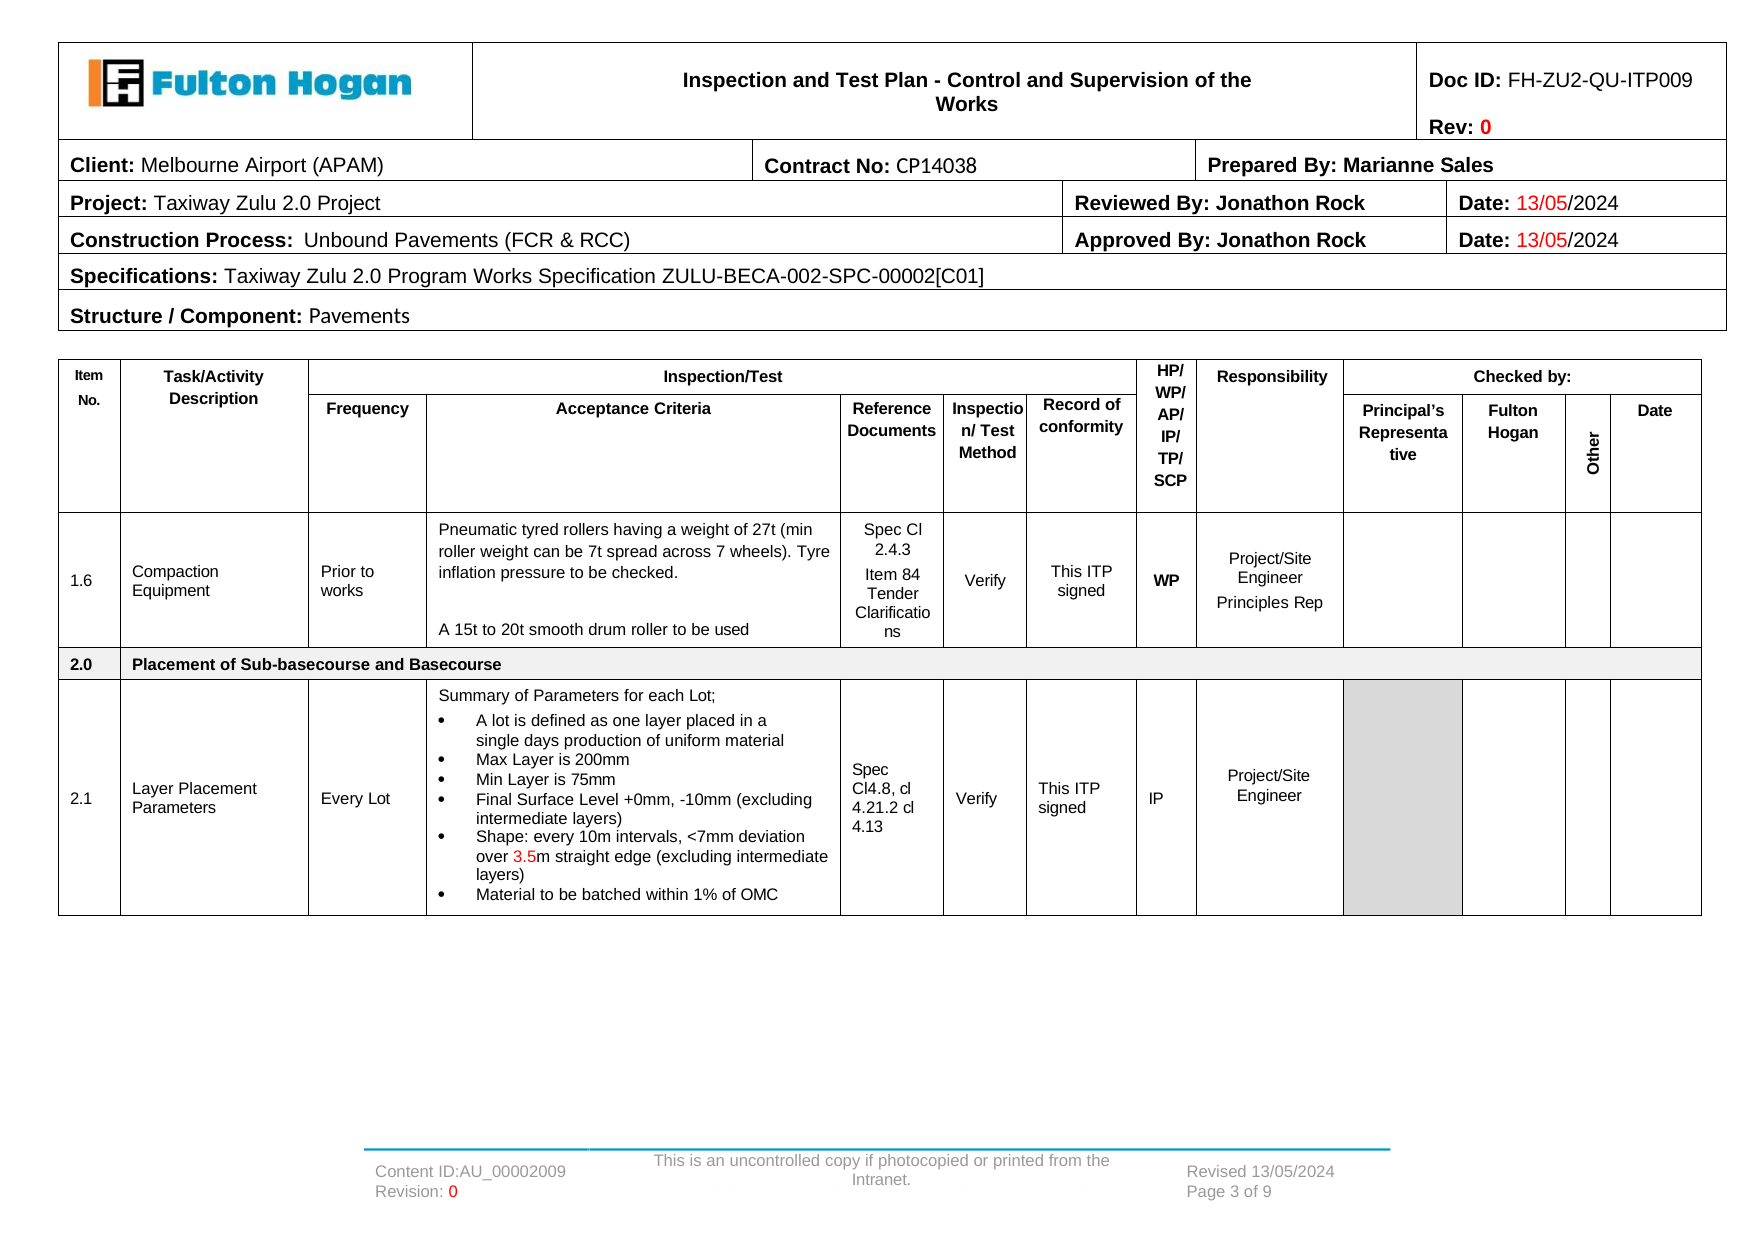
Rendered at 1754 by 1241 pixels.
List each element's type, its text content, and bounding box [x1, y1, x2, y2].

table_header Checked by: [1344, 360, 1701, 394]
table_cell 2.1 [59, 680, 120, 915]
table_header HP/ WP/ AP/ IP/ TP/ SCP [1137, 360, 1196, 512]
table_cell Inspectio n/ Test Method [944, 395, 1026, 512]
table_cell [1344, 680, 1462, 915]
table_cell Structure / Component: Pavements [59, 290, 1726, 330]
table_cell Approved By: Jonathon Rock [1063, 217, 1446, 253]
table_cell Principal’s Representa tive [1344, 395, 1462, 512]
table_header Responsibility [1197, 360, 1343, 512]
table_cell Reference Documents [841, 395, 943, 512]
table_cell Compaction Equipment [121, 513, 308, 647]
table_cell Summary of Parameters for each Lot; A lot is defined as one layer placed in a single days production of uniform material Max Layer is 200mm Min Layer is 75mm Final Surface Level +0mm, -10mm (excluding intermediate layers) Shape: every 10m intervals, <7mm deviation over 3.5m straight edge (excluding intermediate layers) Material to be batched within 1% of OMC [427, 680, 840, 915]
table_cell Verify [944, 680, 1026, 915]
table_cell Spec Cl4.8, cl 4.21.2 cl 4.13 [841, 680, 943, 915]
table_cell Verify [944, 513, 1026, 647]
table_cell 1.6 [59, 513, 120, 647]
table_cell Project: Taxiway Zulu 2.0 Project [59, 181, 1062, 216]
table_cell [1344, 513, 1462, 647]
table_cell Project/Site Engineer Principles Rep [1197, 513, 1343, 647]
table_cell [1611, 513, 1701, 647]
table_header Item No. [59, 360, 120, 512]
table_cell [1463, 513, 1565, 647]
table_cell This ITP signed [1027, 680, 1136, 915]
table_cell WP [1137, 513, 1196, 647]
table_header Task/Activity Description [121, 360, 308, 512]
table_cell Spec Cl 2.4.3 Item 84 Tender Clarificatio ns [841, 513, 943, 647]
table_header Inspection and Test Plan - Control and Supervision of the Works [473, 43, 1416, 139]
table_header Doc ID: FH-ZU2-QU-ITP009 Rev: 0 [1417, 43, 1726, 139]
table_cell Other [1566, 395, 1610, 512]
picture [84, 53, 414, 109]
table_header Inspection/Test [309, 360, 1136, 394]
table_cell Pneumatic tyred rollers having a weight of 27t (min roller weight can be 7t spread across 7 wheels). Tyre inflation pressure to be checked. A 15t to 20t smooth drum roller to be used [427, 513, 840, 647]
table_cell [1566, 680, 1610, 915]
table_cell [1463, 680, 1565, 915]
table_cell Client: Melbourne Airport (APAM) [59, 140, 752, 180]
table_cell Reviewed By: Jonathon Rock [1063, 181, 1446, 216]
table_cell IP [1137, 680, 1196, 915]
table_cell This ITP signed [1027, 513, 1136, 647]
table_cell Contract No: CP14038 [753, 140, 1195, 180]
table_cell Date: 13/05/2024 [1447, 181, 1726, 216]
table_cell Prior to works [309, 513, 426, 647]
table_cell Construction Process: Unbound Pavements (FCR & RCC) [59, 217, 1062, 253]
table_cell Date [1611, 395, 1701, 512]
table_cell Specifications: Taxiway Zulu 2.0 Program Works Specification ZULU-BECA-002-SPC-00002[C01] [59, 254, 1726, 289]
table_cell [1197, 680, 1343, 915]
table_cell [1611, 680, 1701, 915]
table_cell Prepared By: Marianne Sales [1196, 140, 1726, 180]
table_cell Every Lot [309, 680, 426, 915]
table_cell [1566, 513, 1610, 647]
table_cell Layer Placement Parameters [121, 680, 308, 915]
table_cell Placement of Sub-basecourse and Basecourse [121, 648, 1701, 679]
table_cell 2.0 [59, 648, 120, 679]
table_cell Acceptance Criteria [427, 395, 840, 512]
table_cell Date: 13/05/2024 [1447, 217, 1726, 253]
table_header [59, 43, 472, 139]
table_cell Record of conformity [1027, 395, 1136, 512]
table_cell Frequency [309, 395, 426, 512]
table_cell Fulton Hogan [1463, 395, 1565, 512]
